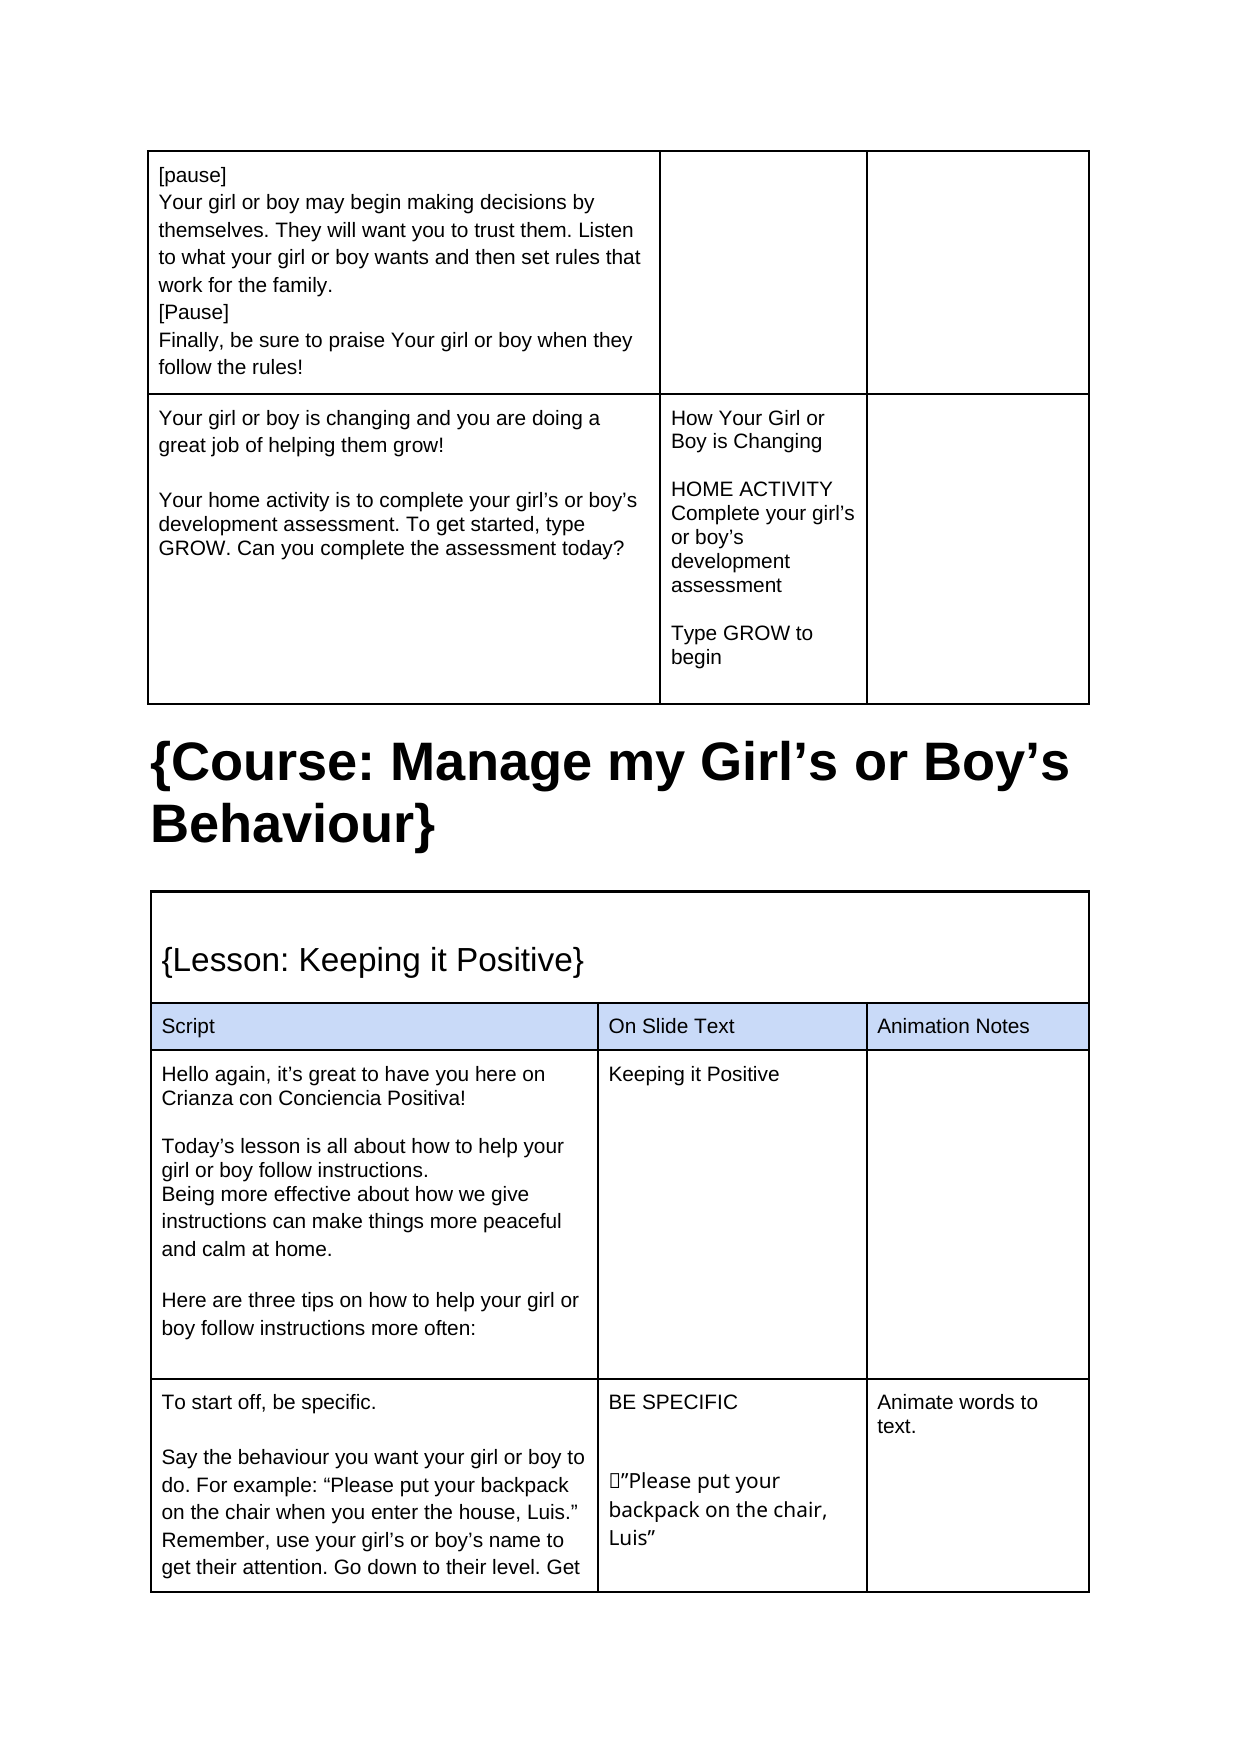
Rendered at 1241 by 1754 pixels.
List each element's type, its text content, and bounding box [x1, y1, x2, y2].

table_header {Lesson: Keeping it Positive} [152, 893, 1088, 1002]
title {Course: Manage my Girl’s or Boy’s Behaviour} [150, 729, 1090, 854]
table_cell Keeping it Positive [599, 1051, 866, 1377]
table_cell How Your Girl or Boy is Changing HOME ACTIVITY Complete your girl’s or boy’s development assessment Type GROW to begin [661, 395, 866, 703]
table_cell Animation Notes [868, 1004, 1088, 1049]
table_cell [149, 152, 659, 393]
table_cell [599, 1380, 866, 1591]
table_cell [152, 1380, 597, 1591]
table_cell [868, 1051, 1088, 1377]
table_cell Hello again, it’s great to have you here on Crianza con Conciencia Positiva! Today’s lesson is all about how to help your girl or boy follow instructions. Being more effective about how we give instructions can make things more peaceful and calm at home. Here are three tips on how to help your girl or boy follow instructions more often: [152, 1051, 597, 1377]
table_cell On Slide Text [599, 1004, 866, 1049]
table_cell [868, 395, 1088, 703]
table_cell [661, 152, 866, 393]
table_cell Your girl or boy is changing and you are doing a great job of helping them grow! Your home activity is to complete your girl’s or boy’s development assessment. To get started, type GROW. Can you complete the assessment today? [149, 395, 659, 703]
table_cell [868, 152, 1088, 393]
table_cell Script [152, 1004, 597, 1049]
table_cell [868, 1380, 1088, 1591]
